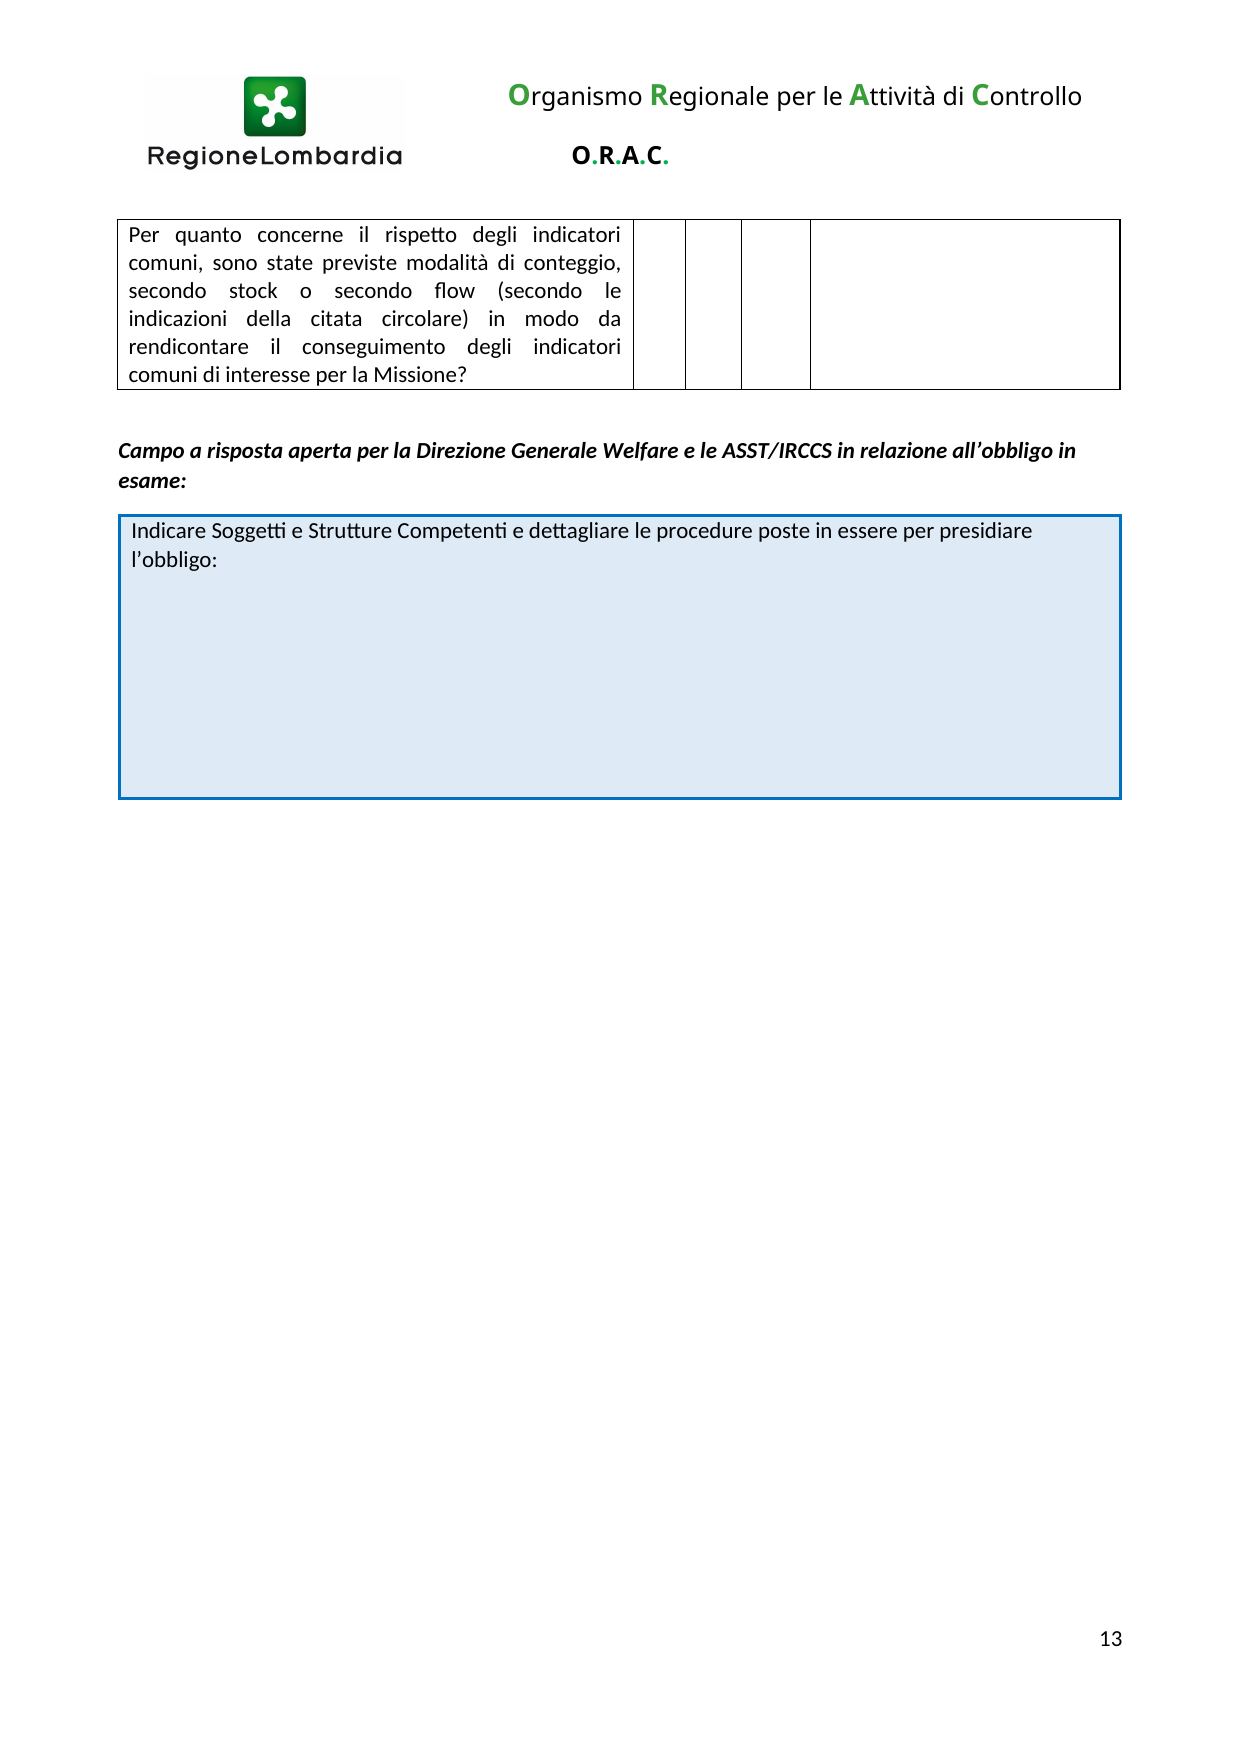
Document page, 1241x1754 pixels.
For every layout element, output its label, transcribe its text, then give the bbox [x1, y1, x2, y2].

picture [144, 74, 406, 173]
table_header Indicare Soggetti e Strutture Competenti e dettagliare le procedure poste in essere per presidiare l’obbligo: [121, 517, 1119, 797]
table_cell [634, 220, 685, 388]
table_cell [742, 220, 810, 388]
table_cell Per quanto concerne il rispetto degli indicatori comuni, sono state previste modalità di conteggio, secondo stock o secondo flow (secondo le indicazioni della citata circolare) in modo da rendicontare il conseguimento degli indicatori comuni di interesse per la Missione? [118, 220, 633, 388]
text Campo a risposta aperta per la Direzione Generale Welfare e le ASST/IRCCS in relazione all’obbligo in esame: [118, 436, 1122, 495]
table_cell [811, 220, 1119, 388]
table_cell [686, 220, 741, 388]
